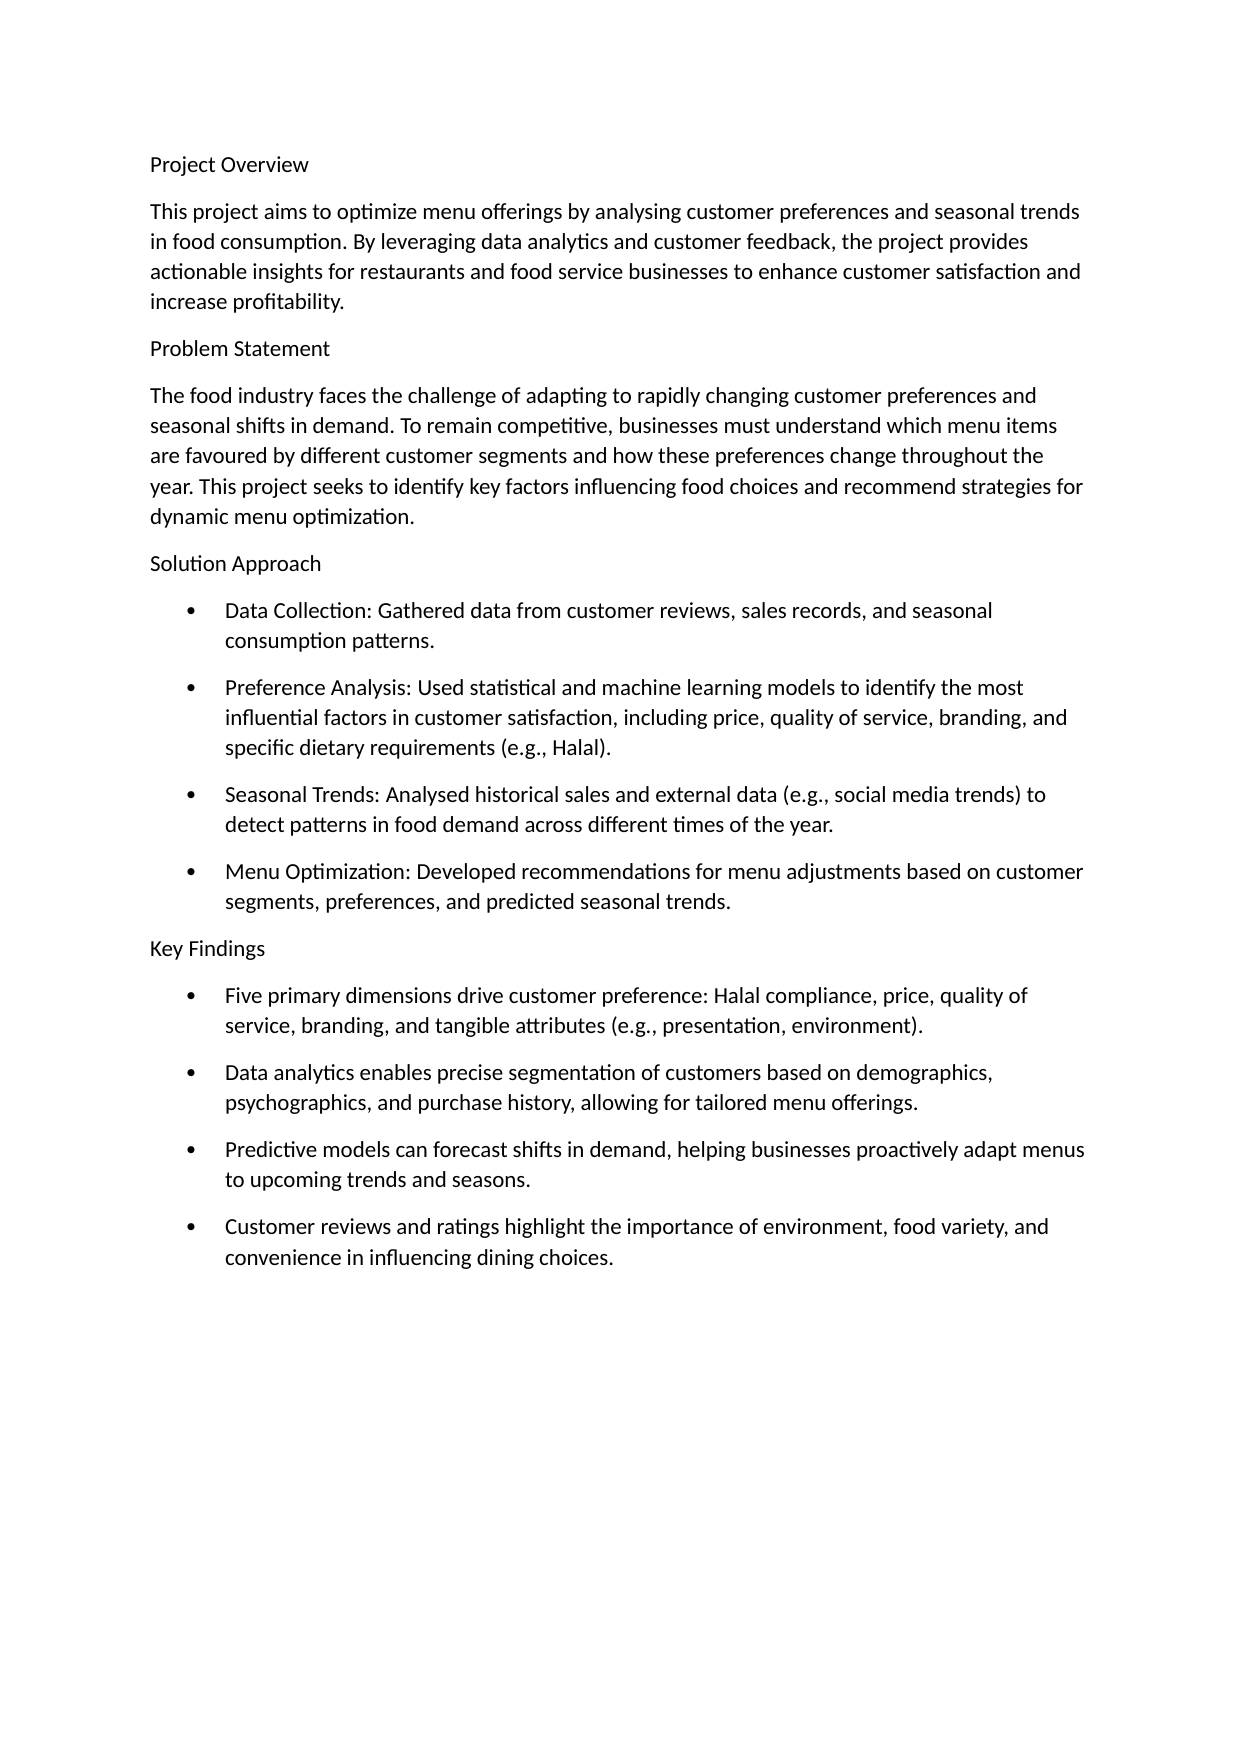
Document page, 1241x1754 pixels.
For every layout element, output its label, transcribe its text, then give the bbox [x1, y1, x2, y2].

text Project Overview [150, 150, 1090, 178]
list Preference Analysis: Used statistical and machine learning models to identify the most influential factors in customer satisfaction, including price, quality of service, branding, and specific dietary requirements (e.g., Halal). [187, 673, 1090, 761]
list Seasonal Trends: Analysed historical sales and external data (e.g., social media trends) to detect patterns in food demand across different times of the year. [187, 780, 1090, 838]
list Five primary dimensions drive customer preference: Halal compliance, price, quality of service, branding, and tangible attributes (e.g., presentation, environment). [187, 981, 1090, 1039]
text The food industry faces the challenge of adapting to rapidly changing customer preferences and seasonal shifts in demand. To remain competitive, businesses must understand which menu items are favoured by different customer segments and how these preferences change throughout the year. This project seeks to identify key factors influencing food choices and recommend strategies for dynamic menu optimization. [150, 381, 1090, 530]
text Key Findings [150, 934, 1090, 962]
list Predictive models can forecast shifts in demand, helping businesses proactively adapt menus to upcoming trends and seasons. [187, 1135, 1090, 1194]
list Customer reviews and ratings highlight the importance of environment, food variety, and convenience in influencing dining choices. [187, 1212, 1090, 1271]
text Problem Statement [150, 334, 1090, 362]
list Menu Optimization: Developed recommendations for menu adjustments based on customer segments, preferences, and predicted seasonal trends. [187, 857, 1090, 916]
list Data analytics enables precise segmentation of customers based on demographics, psychographics, and purchase history, allowing for tailored menu offerings. [187, 1058, 1090, 1117]
list Data Collection: Gathered data from customer reviews, sales records, and seasonal consumption patterns. [187, 596, 1090, 654]
text Solution Approach [150, 549, 1090, 577]
text This project aims to optimize menu offerings by analysing customer preferences and seasonal trends in food consumption. By leveraging data analytics and customer feedback, the project provides actionable insights for restaurants and food service businesses to enhance customer satisfaction and increase profitability. [150, 197, 1090, 316]
